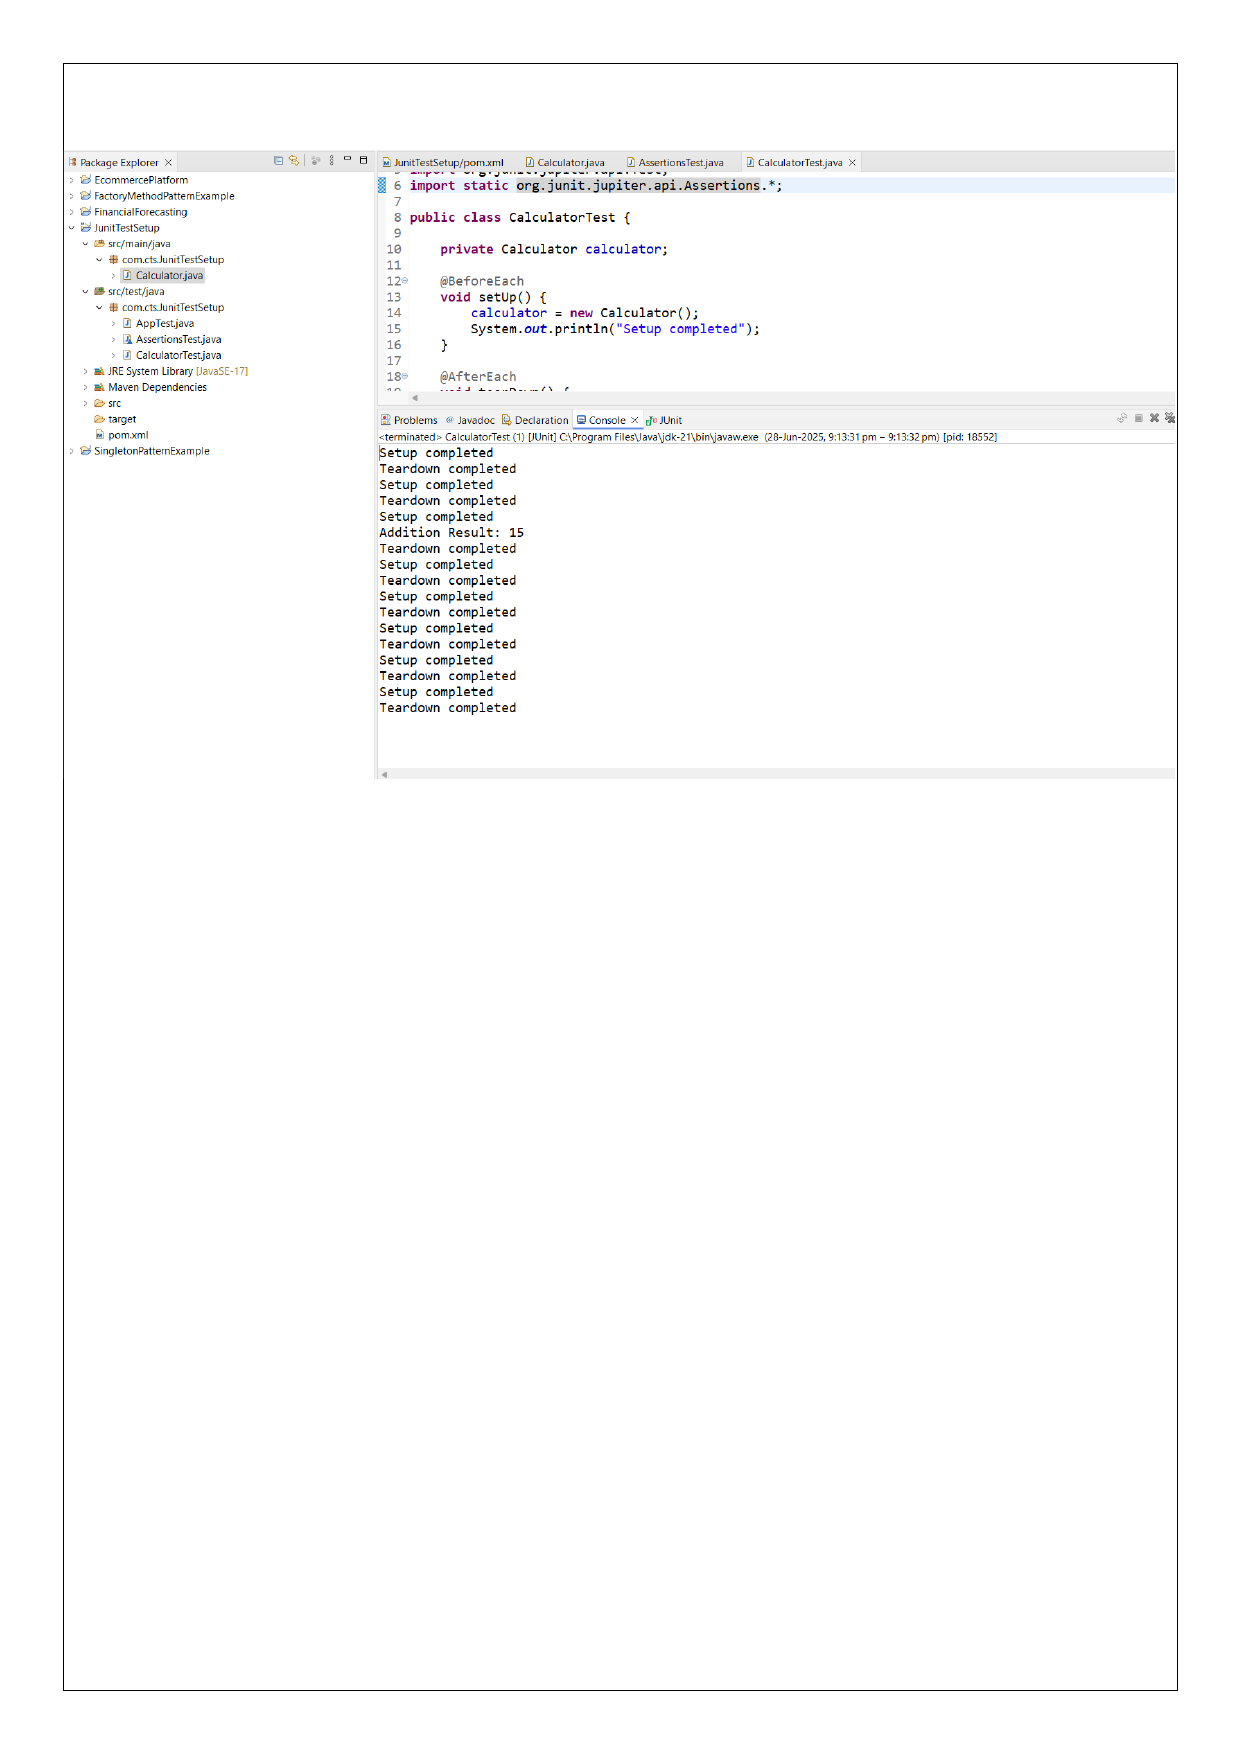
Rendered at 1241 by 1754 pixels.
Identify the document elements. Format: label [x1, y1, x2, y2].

picture [63, 150, 1175, 779]
